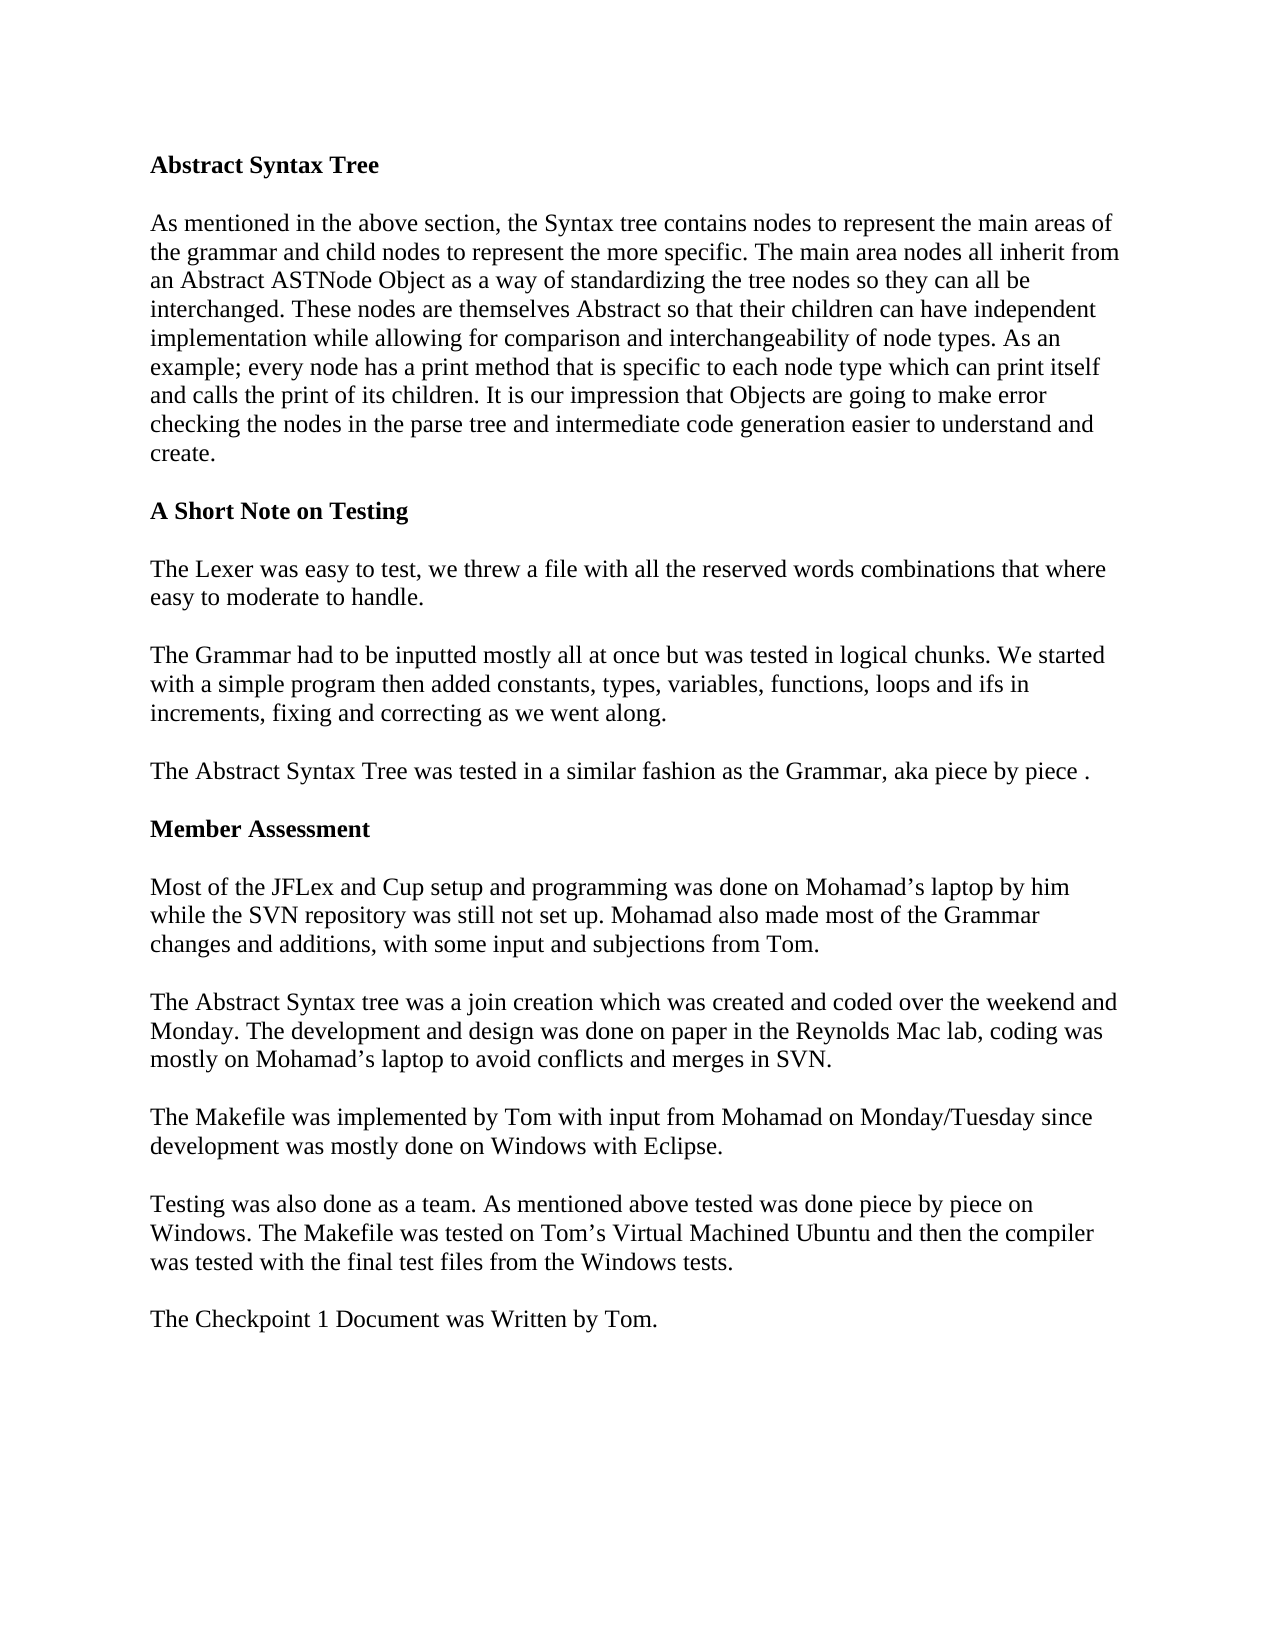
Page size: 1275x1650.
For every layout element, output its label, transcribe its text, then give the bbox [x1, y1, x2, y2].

text The Lexer was easy to test, we threw a file with all the reserved words combinations that where easy to moderate to handle. [150, 554, 1125, 611]
text The Abstract Syntax Tree was tested in a similar fashion as the Grammar, aka piece by piece . [150, 756, 1125, 784]
text The Grammar had to be inputted mostly all at once but was tested in logical chunks. We started with a simple program then added constants, types, variables, functions, loops and ifs in increments, fixing and correcting as we went along. [150, 640, 1125, 727]
text Member Assessment [150, 814, 1125, 842]
text Most of the JFLex and Cup setup and programming was done on Mohamad’s laptop by him while the SVN repository was still not set up. Mohamad also made most of the Grammar changes and additions, with some input and subjections from Tom. [150, 872, 1125, 958]
text The Makefile was implemented by Tom with input from Mohamad on Monday/Tuesday since development was mostly done on Windows with Eclipse. [150, 1102, 1125, 1160]
text Abstract Syntax Tree [150, 150, 1125, 179]
text The Checkpoint 1 Document was Written by Tom. [150, 1304, 1125, 1333]
text The Abstract Syntax tree was a join creation which was created and coded over the weekend and Monday. The development and design was done on paper in the Reynolds Mac lab, coding was mostly on Mohamad’s laptop to avoid conflicts and merges in SVN. [150, 987, 1125, 1073]
text A Short Note on Testing [150, 496, 1125, 524]
text Testing was also done as a team. As mentioned above tested was done piece by piece on Windows. The Makefile was tested on Tom’s Virtual Machined Ubuntu and then the compiler was tested with the final test files from the Windows tests. [150, 1189, 1125, 1275]
text As mentioned in the above section, the Syntax tree contains nodes to represent the main areas of the grammar and child nodes to represent the more specific. The main area nodes all inherit from an Abstract ASTNode Object as a way of standardizing the tree nodes so they can all be interchanged. These nodes are themselves Abstract so that their children can have independent implementation while allowing for comparison and interchangeability of node types. As an example; every node has a print method that is specific to each node type which can print itself and calls the print of its children. It is our impression that Objects are going to make error checking the nodes in the parse tree and intermediate code generation easier to understand and create. [150, 208, 1125, 467]
